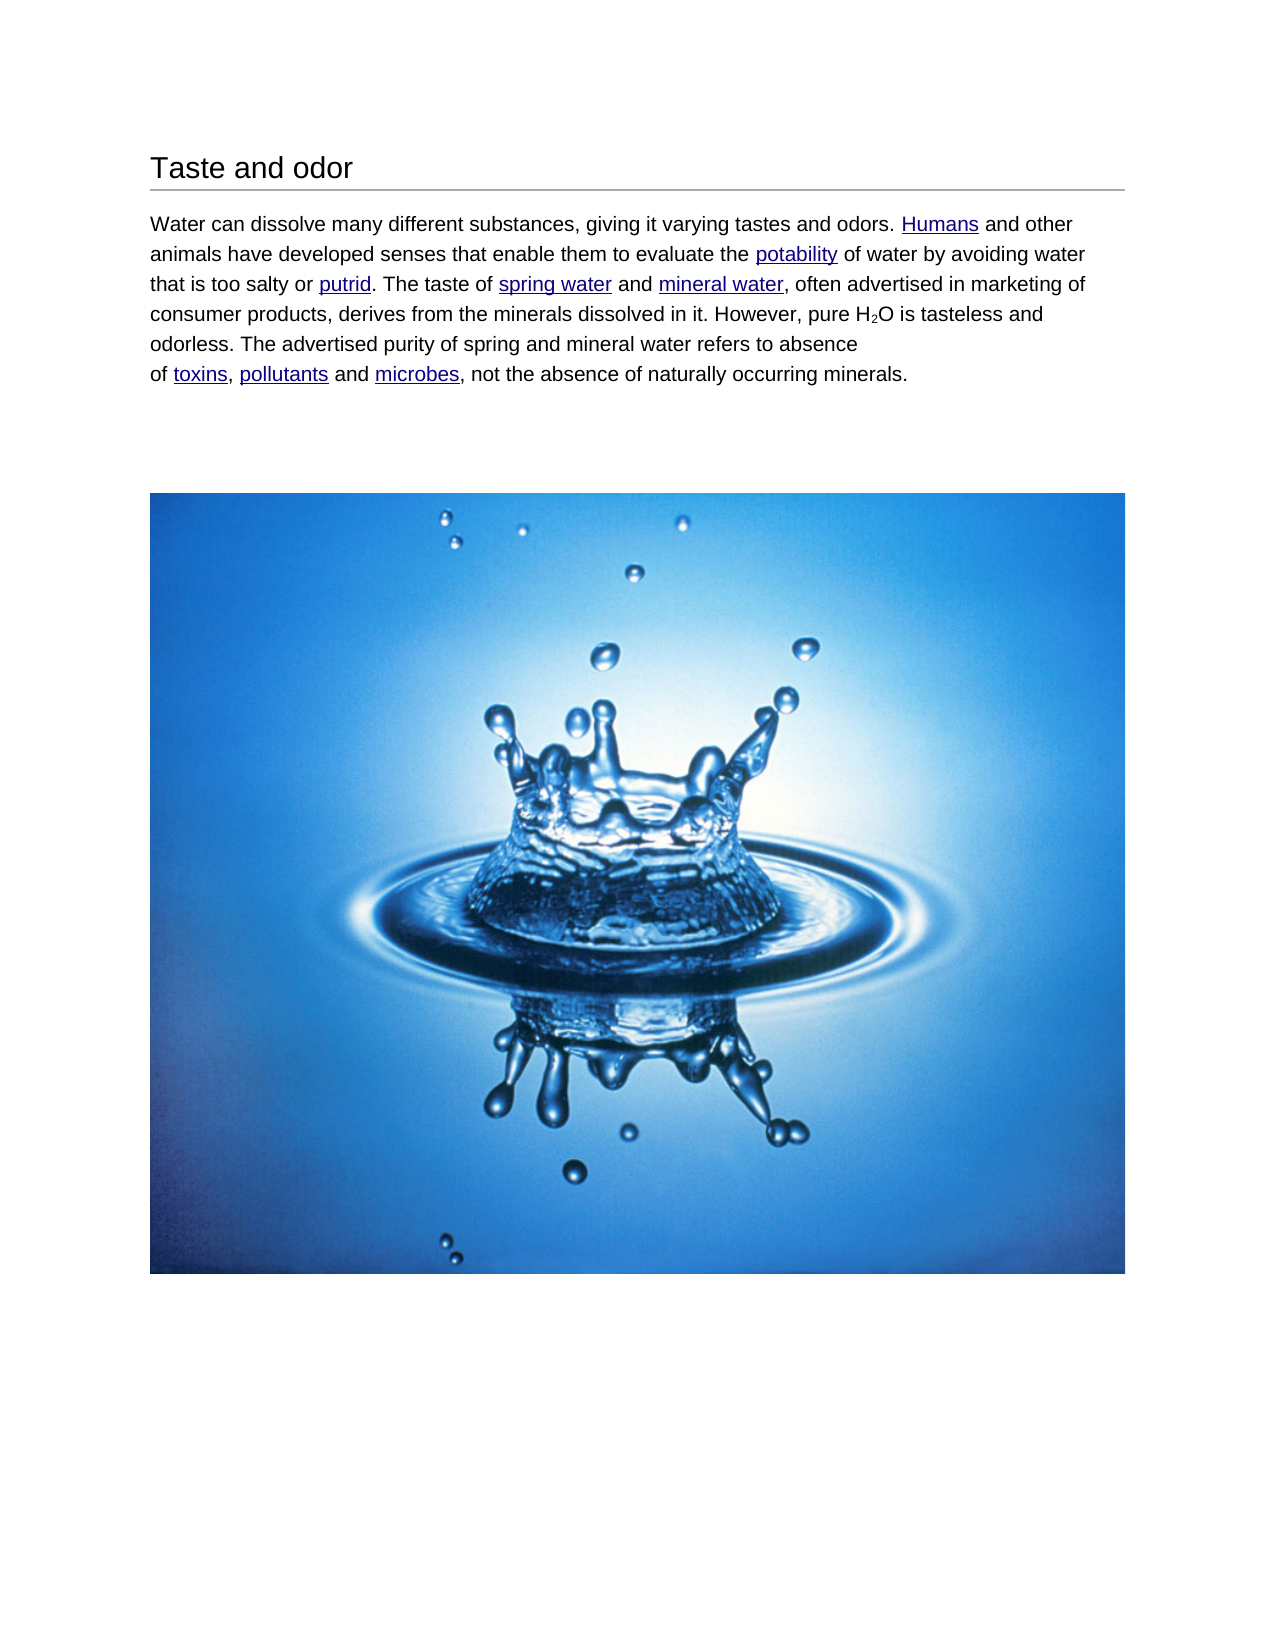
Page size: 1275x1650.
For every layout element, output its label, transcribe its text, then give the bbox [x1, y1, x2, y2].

text Taste and odor [150, 150, 1125, 189]
text Water can dissolve many different substances, giving it varying tastes and odors. Humans and other animals have developed senses that enable them to evaluate the potability of water by avoiding water that is too salty or putrid. The taste of spring water and mineral water, often advertised in marketing of consumer products, derives from the minerals dissolved in it. However, pure H2O is tasteless and odorless. The advertised purity of spring and mineral water refers to absence of toxins, pollutants and microbes, not the absence of naturally occurring minerals. [150, 206, 1125, 386]
picture [150, 493, 1125, 1274]
